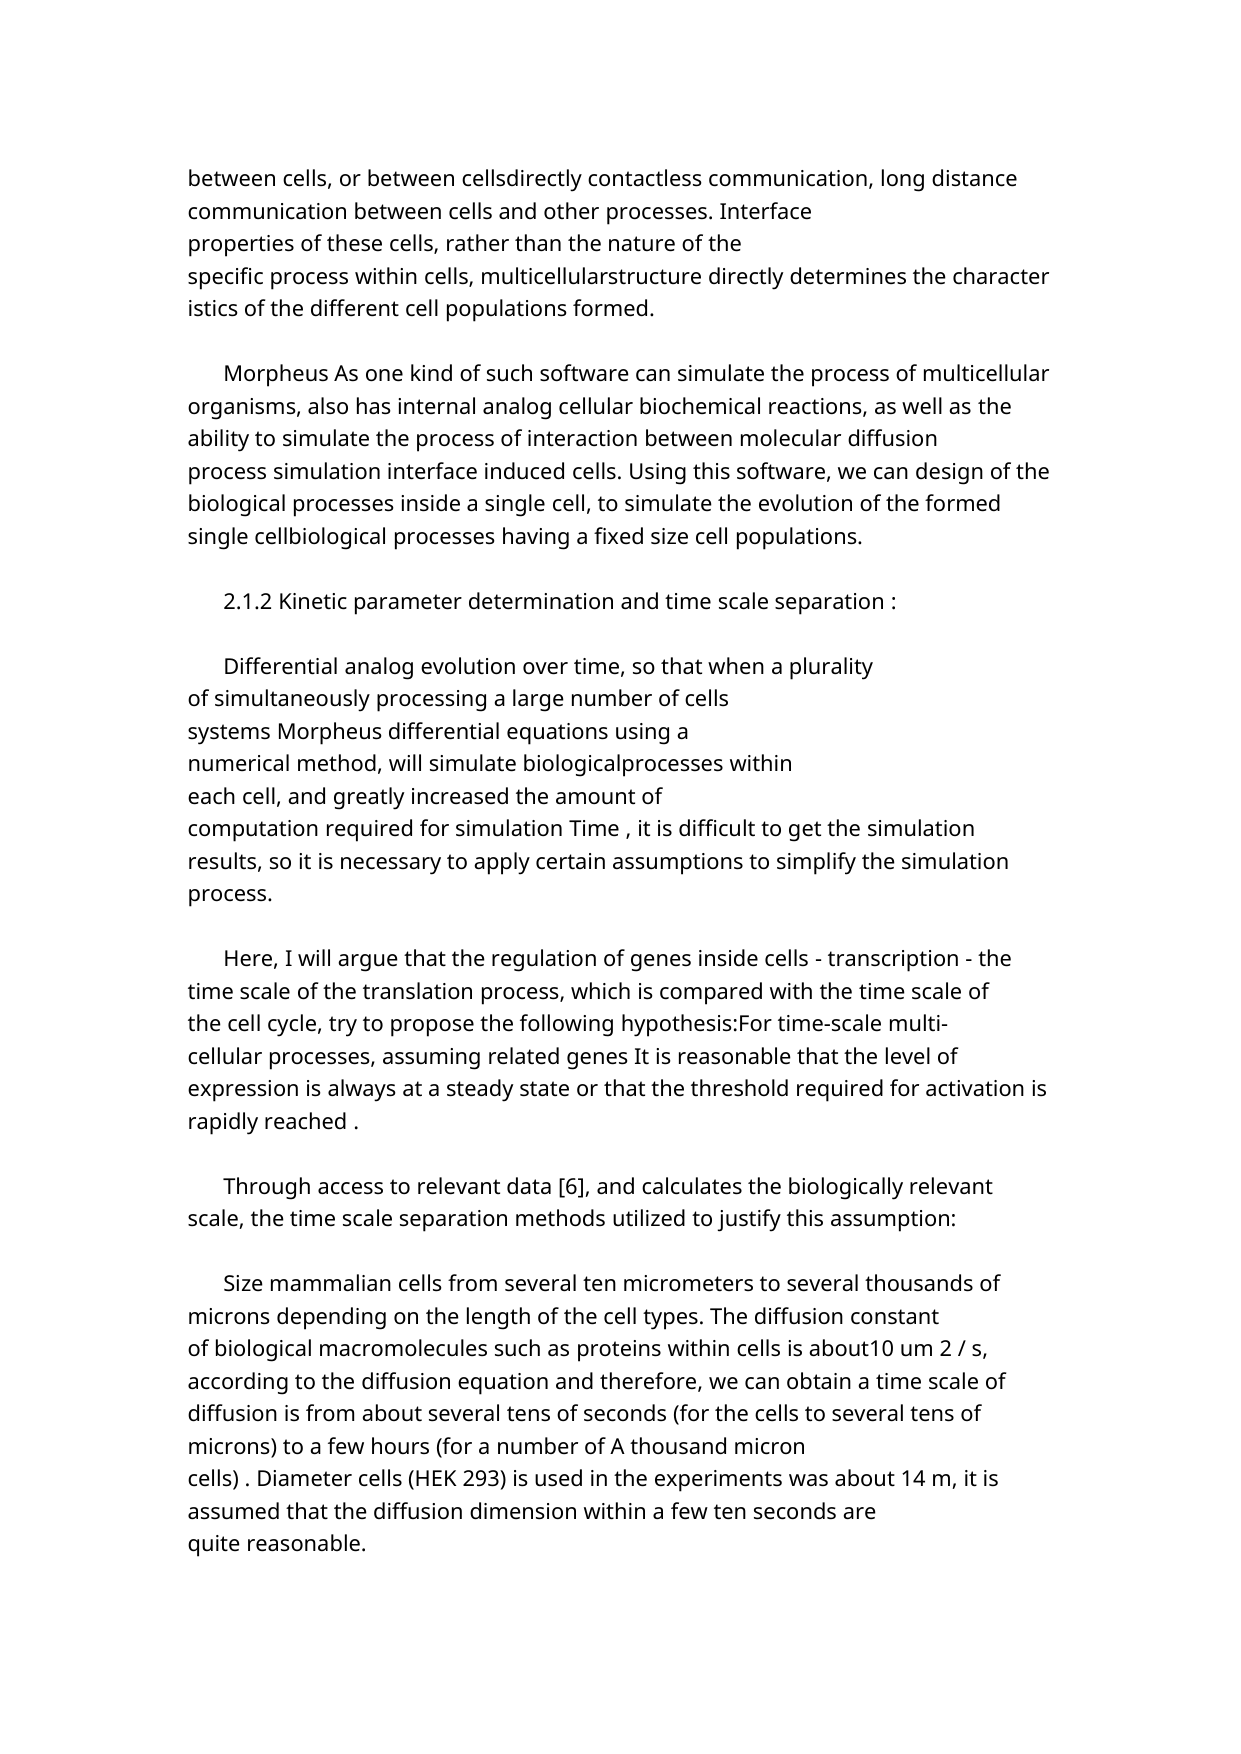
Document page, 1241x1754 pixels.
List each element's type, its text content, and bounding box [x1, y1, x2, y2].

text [187, 162, 1053, 324]
text Through access to relevant data [6], and calculates the biologically relevant scale, the time scale separation methods utilized to justify this assumption: [187, 1169, 1053, 1234]
text Morpheus As one kind of such software can simulate the process of multicellular organisms, also has internal analog cellular biochemical reactions, as well as the ability to simulate the process of interaction between molecular diffusion process simulation interface induced cells. Using this software, we can design of the biological processes inside a single cell, to simulate the evolution of the formed single cellbiological processes having a fixed size cell populations. [187, 357, 1053, 552]
text Size mammalian cells from several ten micrometers to several thousands of microns depending on the length of the cell types. The diffusion constant of biological macromolecules such as proteins within cells is about10 um 2 / s, according to the diffusion equation and therefore, we can obtain a time scale of diffusion is from about several tens of seconds (for the cells to several tens of microns) to a few hours (for a number of A thousand micron cells) . Diameter cells (HEK 293) is used in the experiments was about 14 m, it is assumed that the diffusion dimension within a few ten seconds are quite reasonable. [187, 1267, 1053, 1559]
text Here, I will argue that the regulation of genes inside cells - transcription - the time scale of the translation process, which is compared with the time scale of the cell cycle, try to propose the following hypothesis:For time-scale multi-cellular processes, assuming related genes It is reasonable that the level of expression is always at a steady state or that the threshold required for activation is rapidly reached . [187, 942, 1053, 1137]
text Differential analog evolution over time, so that when a plurality of simultaneously processing a large number of cells systems Morpheus differential equations using a numerical method, will simulate biologicalprocesses within each cell, and greatly increased the amount of computation required for simulation Time , it is difficult to get the simulation results, so it is necessary to apply certain assumptions to simplify the simulation process. [187, 649, 1053, 909]
text 2.1.2 Kinetic parameter determination and time scale separation : [187, 584, 1053, 617]
